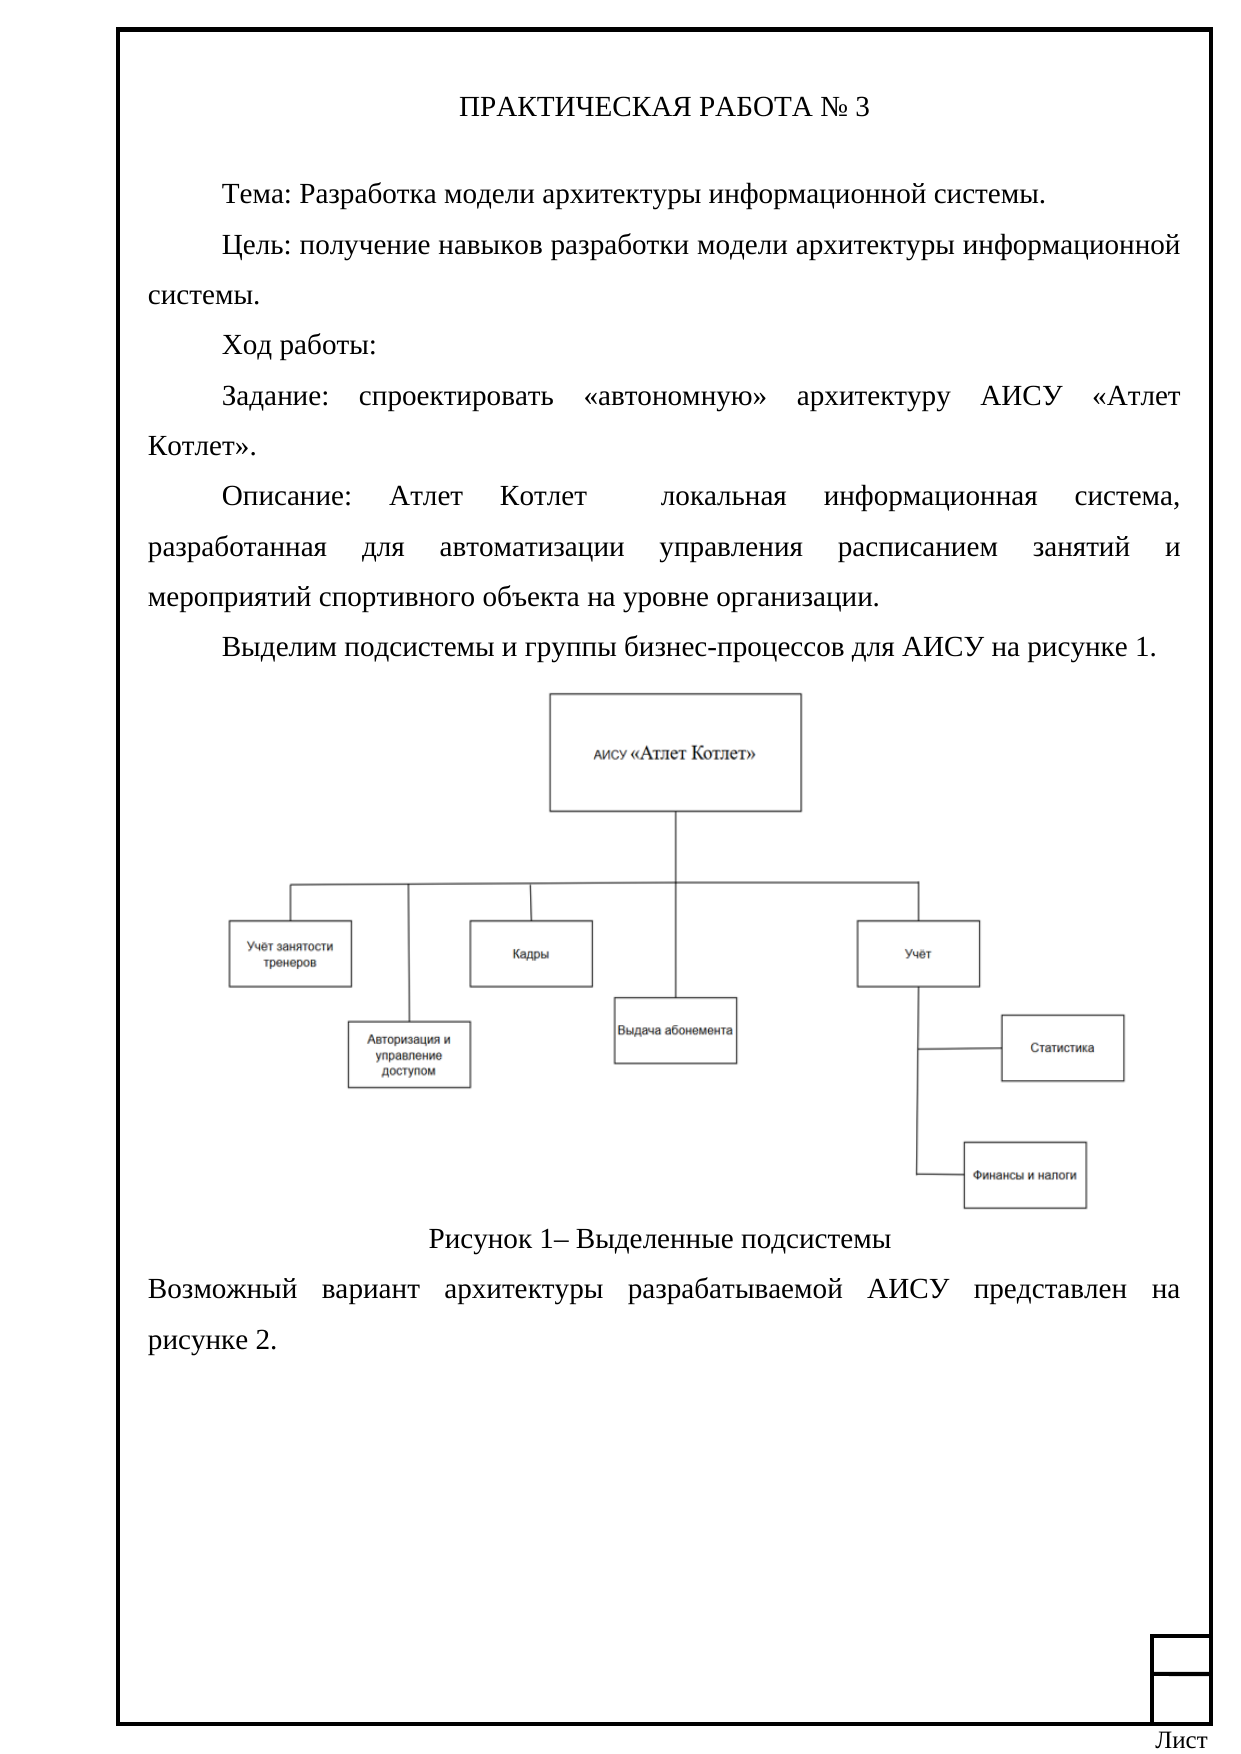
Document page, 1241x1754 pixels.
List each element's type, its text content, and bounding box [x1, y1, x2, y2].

text Тема: Разработка модели архитектуры информационной системы. [148, 176, 1181, 210]
text Ход работы: [148, 327, 1181, 361]
text Цель: получение навыков разработки модели архитектуры информационной системы. [148, 227, 1181, 311]
text Рисунок 1– Выделенные подсистемы [428, 1221, 1181, 1255]
text Выделим подсистемы и группы бизнес-процессов для АИСУ на рисунке 1. [148, 629, 1181, 663]
text Задание: спроектировать «автономную» архитектуру АИСУ «Атлет Котлет». [148, 378, 1181, 462]
text ПРАКТИЧЕСКАЯ РАБОТА № 3 [148, 89, 1181, 122]
text Описание: Атлет Котлет локальная информационная система, разработанная для автоматизации управления расписанием занятий и мероприятий спортивного объекта на уровне организации. [148, 478, 1181, 612]
picture [221, 679, 1132, 1210]
text Возможный вариант архитектуры разрабатываемой АИСУ представлен на рисунке 2. [148, 1272, 1181, 1355]
